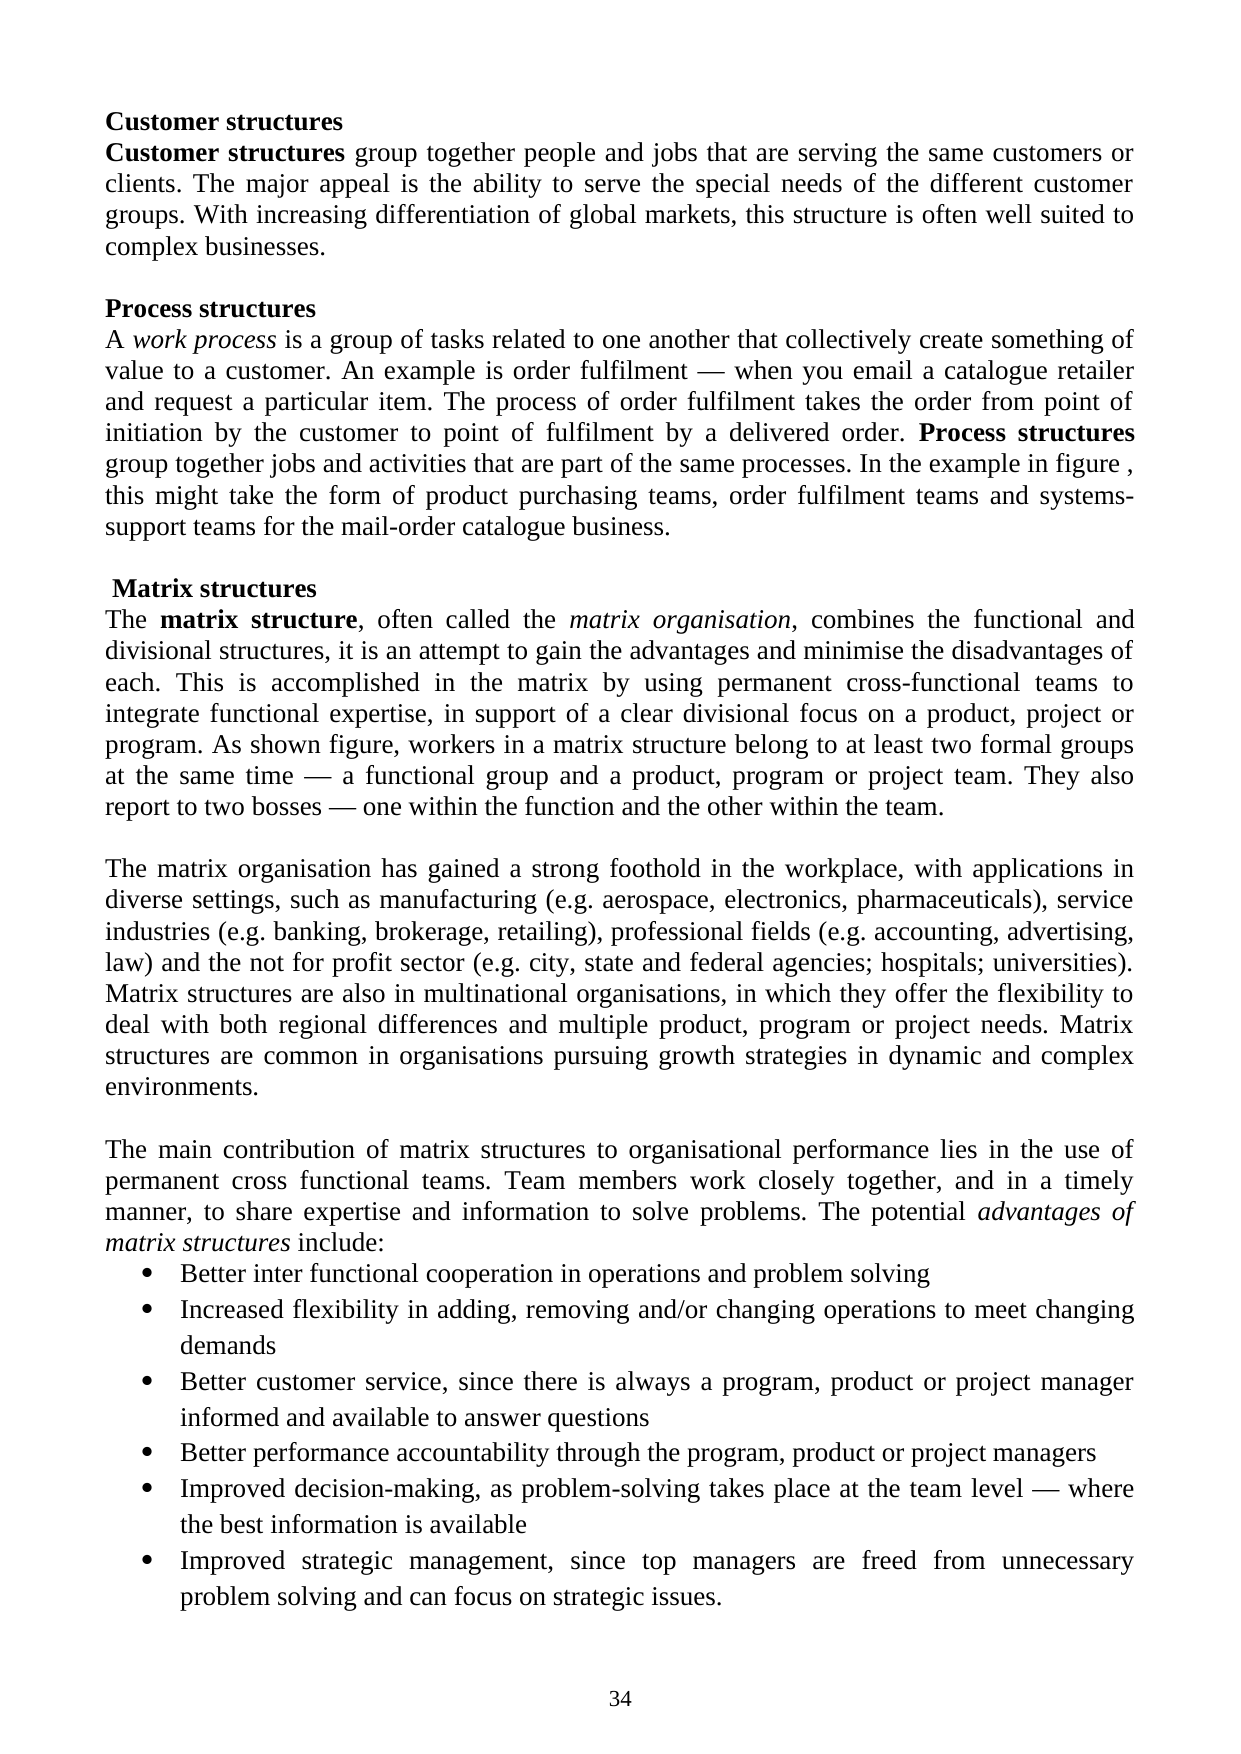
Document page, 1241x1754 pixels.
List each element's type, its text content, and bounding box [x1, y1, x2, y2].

text Customer structures [105, 105, 1135, 136]
list Better customer service, since there is always a program, product or project manager informed and available to answer questions [142, 1365, 1135, 1432]
text The matrix organisation has gained a strong foothold in the workplace, with applications in diverse settings, such as manufacturing (e.g. aerospace, electronics, pharmaceuticals), service industries (e.g. banking, brokerage, retailing), professional fields (e.g. accounting, advertising, law) and the not for profit sector (e.g. city, state and federal agencies; hospitals; universities). Matrix structures are also in multinational organisations, in which they offer the flexibility to deal with both regional differences and multiple product, program or project needs. Matrix structures are common in organisations pursuing growth strategies in dynamic and complex environments. [105, 852, 1135, 1102]
list Better inter functional cooperation in operations and problem solving [142, 1257, 1135, 1289]
list Better performance accountability through the program, product or project managers [142, 1436, 1135, 1468]
list Increased flexibility in adding, removing and/or changing operations to meet changing demands [142, 1293, 1135, 1360]
list Improved strategic management, since top managers are freed from unnecessary problem solving and can focus on strategic issues. [142, 1544, 1135, 1611]
text Customer structures group together people and jobs that are serving the same customers or clients. The major appeal is the ability to serve the special needs of the different customer groups. With increasing differentiation of global markets, this structure is often well suited to complex businesses. [105, 136, 1135, 261]
text Matrix structures [105, 572, 1135, 603]
text The main contribution of matrix structures to organisational performance lies in the use of permanent cross functional teams. Team members work closely together, and in a timely manner, to share expertise and information to solve problems. The potential advantages of matrix structures include: [105, 1133, 1135, 1257]
list Improved decision‐making, as problem‐solving takes place at the team level — where the best information is available [142, 1472, 1135, 1539]
text Process structures [105, 292, 1135, 323]
text A work process is a group of tasks related to one another that collectively create something of value to a customer. An example is order fulfilment — when you email a catalogue retailer and request a particular item. The process of order fulfilment takes the order from point of initiation by the customer to point of fulfilment by a delivered order. Process structures group together jobs and activities that are part of the same processes. In the example in figure , this might take the form of product purchasing teams, order fulfilment teams and systems‐support teams for the mail‐order catalogue business. [105, 323, 1135, 541]
text The matrix structure, often called the matrix organisation, combines the functional and divisional structures, it is an attempt to gain the advantages and minimise the disadvantages of each. This is accomplished in the matrix by using permanent cross‐functional teams to integrate functional expertise, in support of a clear divisional focus on a product, project or program. As shown figure, workers in a matrix structure belong to at least two formal groups at the same time — a functional group and a product, program or project team. They also report to two bosses — one within the function and the other within the team. [105, 603, 1135, 821]
